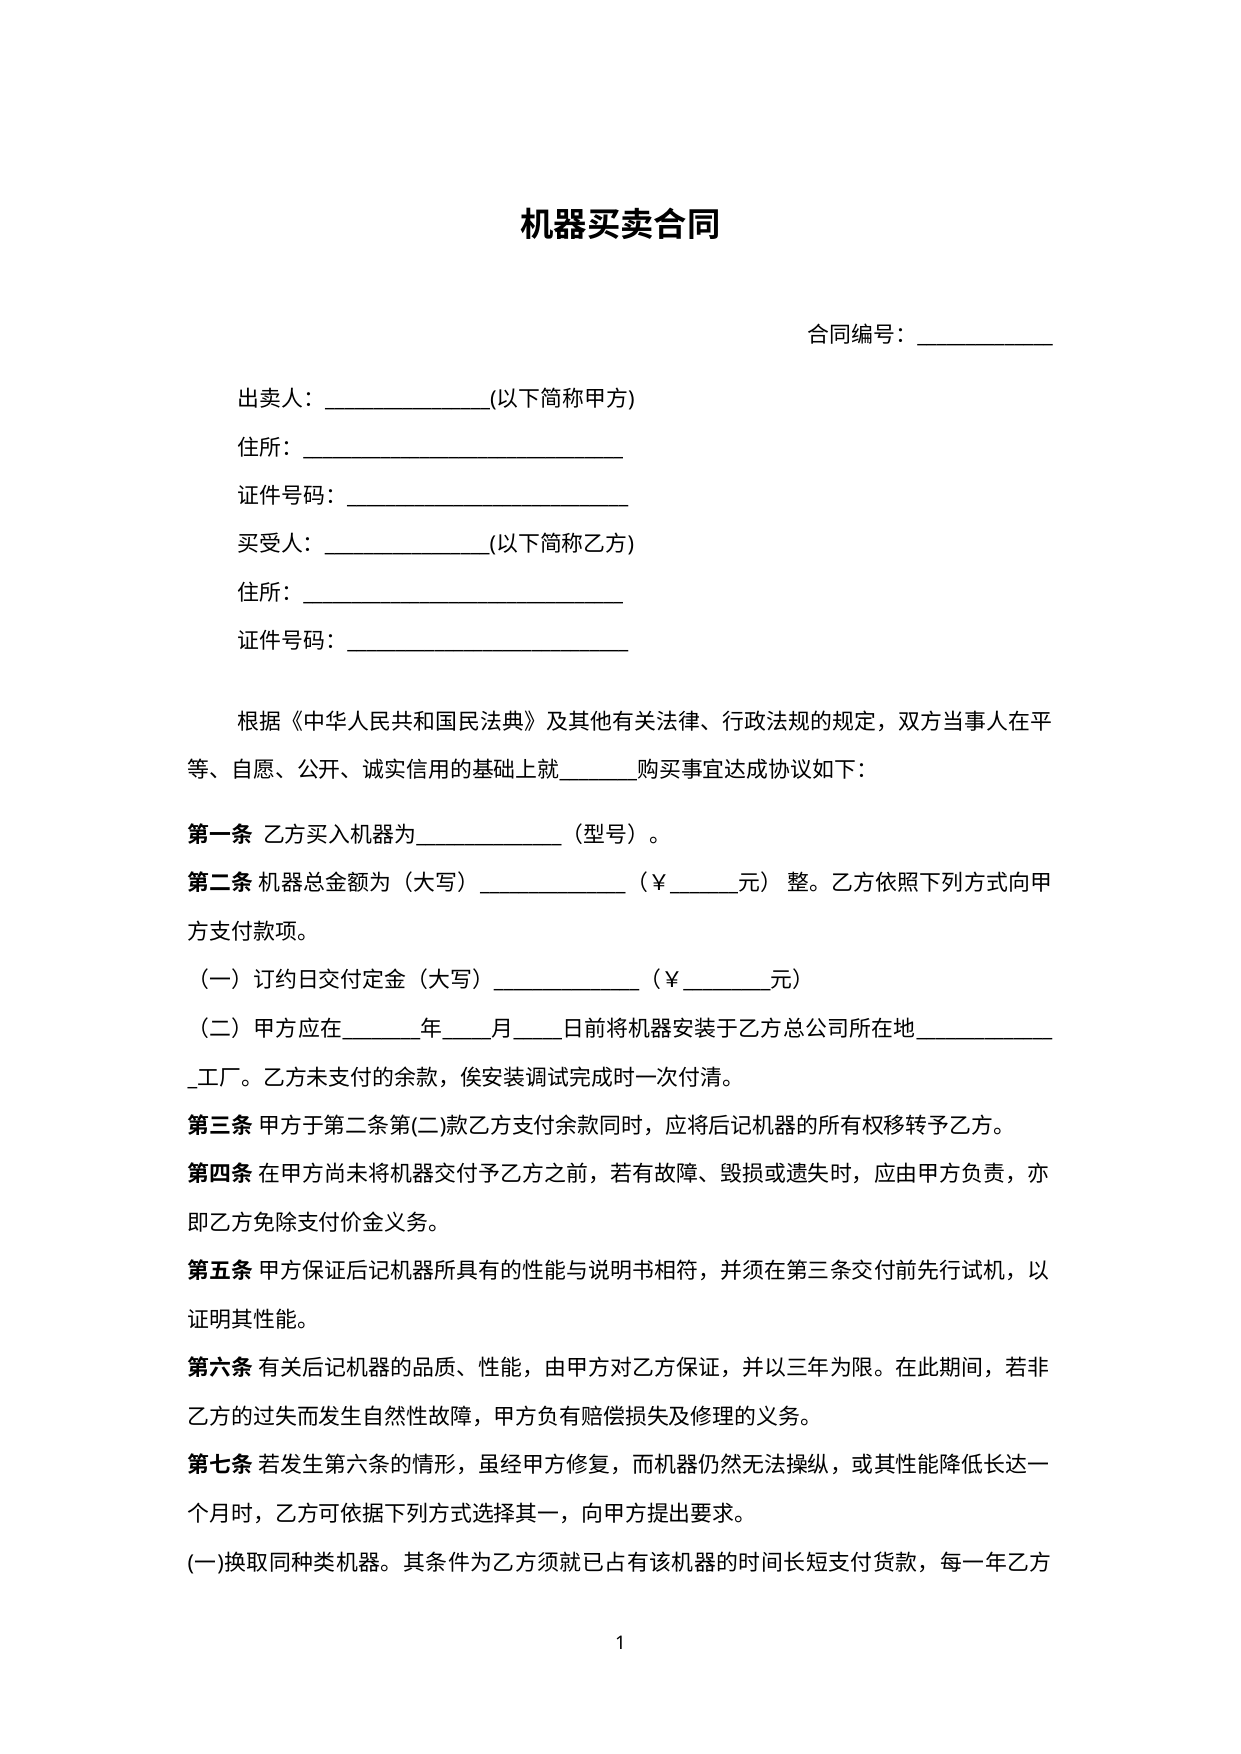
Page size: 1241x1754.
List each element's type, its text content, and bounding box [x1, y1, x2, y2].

text 第一条 乙方买入机器为_______________（型号）。 [187, 817, 1053, 849]
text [187, 1544, 1053, 1577]
text 住所：_________________________________ [187, 429, 1053, 462]
text 证件号码：_____________________________ [187, 622, 1053, 655]
text 第六条 有关后记机器的品质、性能，由甲方对乙方保证，并以三年为限。在此期间，若非乙方的过失而发生自然性故障，甲方负有赔偿损失及修理的义务。 [187, 1350, 1053, 1431]
text 合同编号：______________ [187, 316, 1053, 349]
text 第七条 若发生第六条的情形，虽经甲方修复，而机器仍然无法操纵，或其性能降低长达一个月时，乙方可依据下列方式选择其一，向甲方提出要求。 [187, 1447, 1053, 1528]
text 住所：_________________________________ [187, 574, 1053, 607]
text 第三条 甲方于第二条第(二)款乙方支付余款同时，应将后记机器的所有权移转予乙方。 [187, 1107, 1053, 1140]
text 根据《中华人民共和国民法典》及其他有关法律、行政法规的规定，双方当事人在平等、自愿、公开、诚实信用的基础上就________购买事宜达成协议如下： [187, 703, 1053, 784]
text 第四条 在甲方尚未将机器交付予乙方之前，若有故障、毁损或遗失时，应由甲方负责，亦即乙方免除支付价金义务。 [187, 1156, 1053, 1237]
text 第五条 甲方保证后记机器所具有的性能与说明书相符，并须在第三条交付前先行试机，以证明其性能。 [187, 1253, 1053, 1334]
subtitle 机器买卖合同 [187, 189, 1053, 254]
text 第二条 机器总金额为（大写）_______________（￥_______元） 整。乙方依照下列方式向甲方支付款项。 [187, 865, 1053, 946]
text 证件号码：_____________________________ [187, 477, 1053, 510]
text 买受人：_________________(以下简称乙方) [187, 526, 1053, 558]
text （一）订约日交付定金（大写）_______________（￥_________元） [187, 962, 1053, 994]
text （二）甲方应在________年_____月_____日前将机器安装于乙方总公司所在地_______________工厂。乙方未支付的余款，俟安装调试完成时一次付清。 [187, 1010, 1053, 1092]
text 出卖人：_________________(以下简称甲方) [187, 381, 1053, 413]
